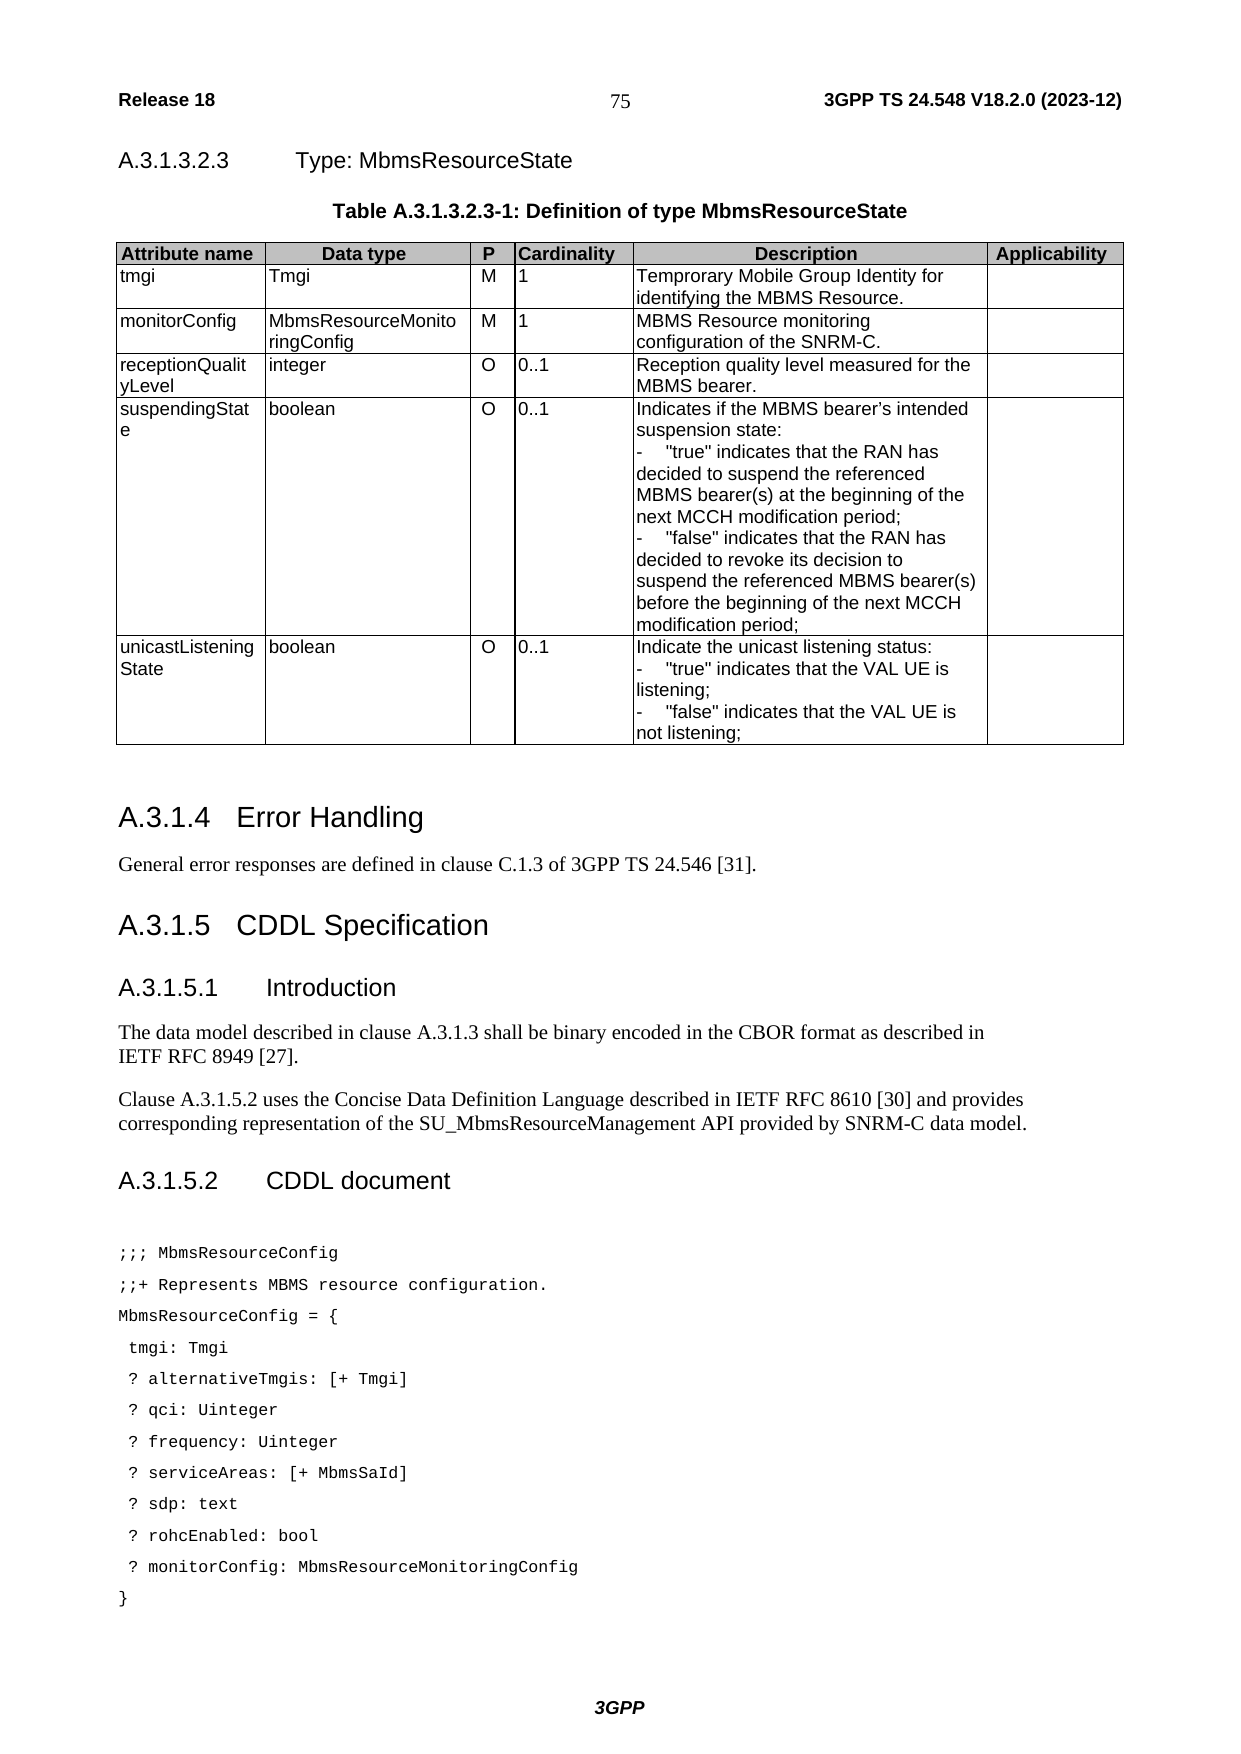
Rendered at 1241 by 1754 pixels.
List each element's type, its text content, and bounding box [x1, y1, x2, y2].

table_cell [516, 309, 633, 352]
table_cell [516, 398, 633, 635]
text ? rohcEnabled: bool [118, 1527, 1122, 1546]
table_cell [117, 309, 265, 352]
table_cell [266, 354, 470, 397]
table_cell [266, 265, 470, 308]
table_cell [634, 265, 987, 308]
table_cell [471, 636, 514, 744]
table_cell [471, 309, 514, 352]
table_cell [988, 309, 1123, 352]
text General error responses are defined in clause C.1.3 of 3GPP TS 24.546 [31]. [118, 852, 1122, 876]
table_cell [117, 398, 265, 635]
subtitle A.3.1.5 CDDL Specification [118, 908, 1122, 941]
text ? alternativeTmgis: [+ Tmgi] [118, 1371, 1122, 1389]
text MbmsResourceConfig = { [118, 1308, 1122, 1327]
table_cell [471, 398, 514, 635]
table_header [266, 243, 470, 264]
text ;;+ Represents MBMS resource configuration. [118, 1276, 1122, 1295]
text ? sdp: text [118, 1496, 1122, 1515]
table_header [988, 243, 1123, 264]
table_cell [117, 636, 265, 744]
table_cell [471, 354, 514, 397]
text Clause A.3.1.5.2 uses the Concise Data Definition Language described in IETF RFC 8610 [30] and provides corresponding representation of the SU_MbmsResourceManagement API provided by SNRM-C data model. [118, 1087, 1122, 1135]
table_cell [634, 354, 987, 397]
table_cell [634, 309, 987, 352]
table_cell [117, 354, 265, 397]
text ? qci: Uinteger [118, 1402, 1122, 1421]
text Table A.3.1.3.2.3-1: Definition of type MbmsResourceState [118, 199, 1122, 223]
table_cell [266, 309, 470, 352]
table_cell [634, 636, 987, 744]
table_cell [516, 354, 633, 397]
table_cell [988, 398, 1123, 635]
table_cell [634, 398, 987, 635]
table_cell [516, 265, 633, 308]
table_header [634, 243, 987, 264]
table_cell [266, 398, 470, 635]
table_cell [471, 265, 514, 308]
text ? serviceAreas: [+ MbmsSaId] [118, 1464, 1122, 1483]
subtitle A.3.1.5.1 Introduction [118, 972, 1122, 1001]
text tmgi: Tmgi [118, 1339, 1122, 1358]
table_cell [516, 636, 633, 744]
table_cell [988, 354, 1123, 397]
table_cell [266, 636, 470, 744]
text ;;; MbmsResourceConfig [118, 1245, 1122, 1264]
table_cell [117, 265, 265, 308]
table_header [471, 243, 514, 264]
subtitle A.3.1.3.2.3 Type: MbmsResourceState [118, 147, 1122, 174]
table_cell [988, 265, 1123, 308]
subtitle A.3.1.4 Error Handling [118, 800, 1122, 834]
text } [118, 1590, 1122, 1609]
text ? frequency: Uinteger [118, 1433, 1122, 1452]
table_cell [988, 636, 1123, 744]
text ? monitorConfig: MbmsResourceMonitoringConfig [118, 1559, 1122, 1577]
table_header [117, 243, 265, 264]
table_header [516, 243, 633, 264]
text The data model described in clause A.3.1.3 shall be binary encoded in the CBOR format as described in IETF RFC 8949 [27]. [118, 1020, 1122, 1068]
subtitle A.3.1.5.2 CDDL document [118, 1166, 1122, 1195]
